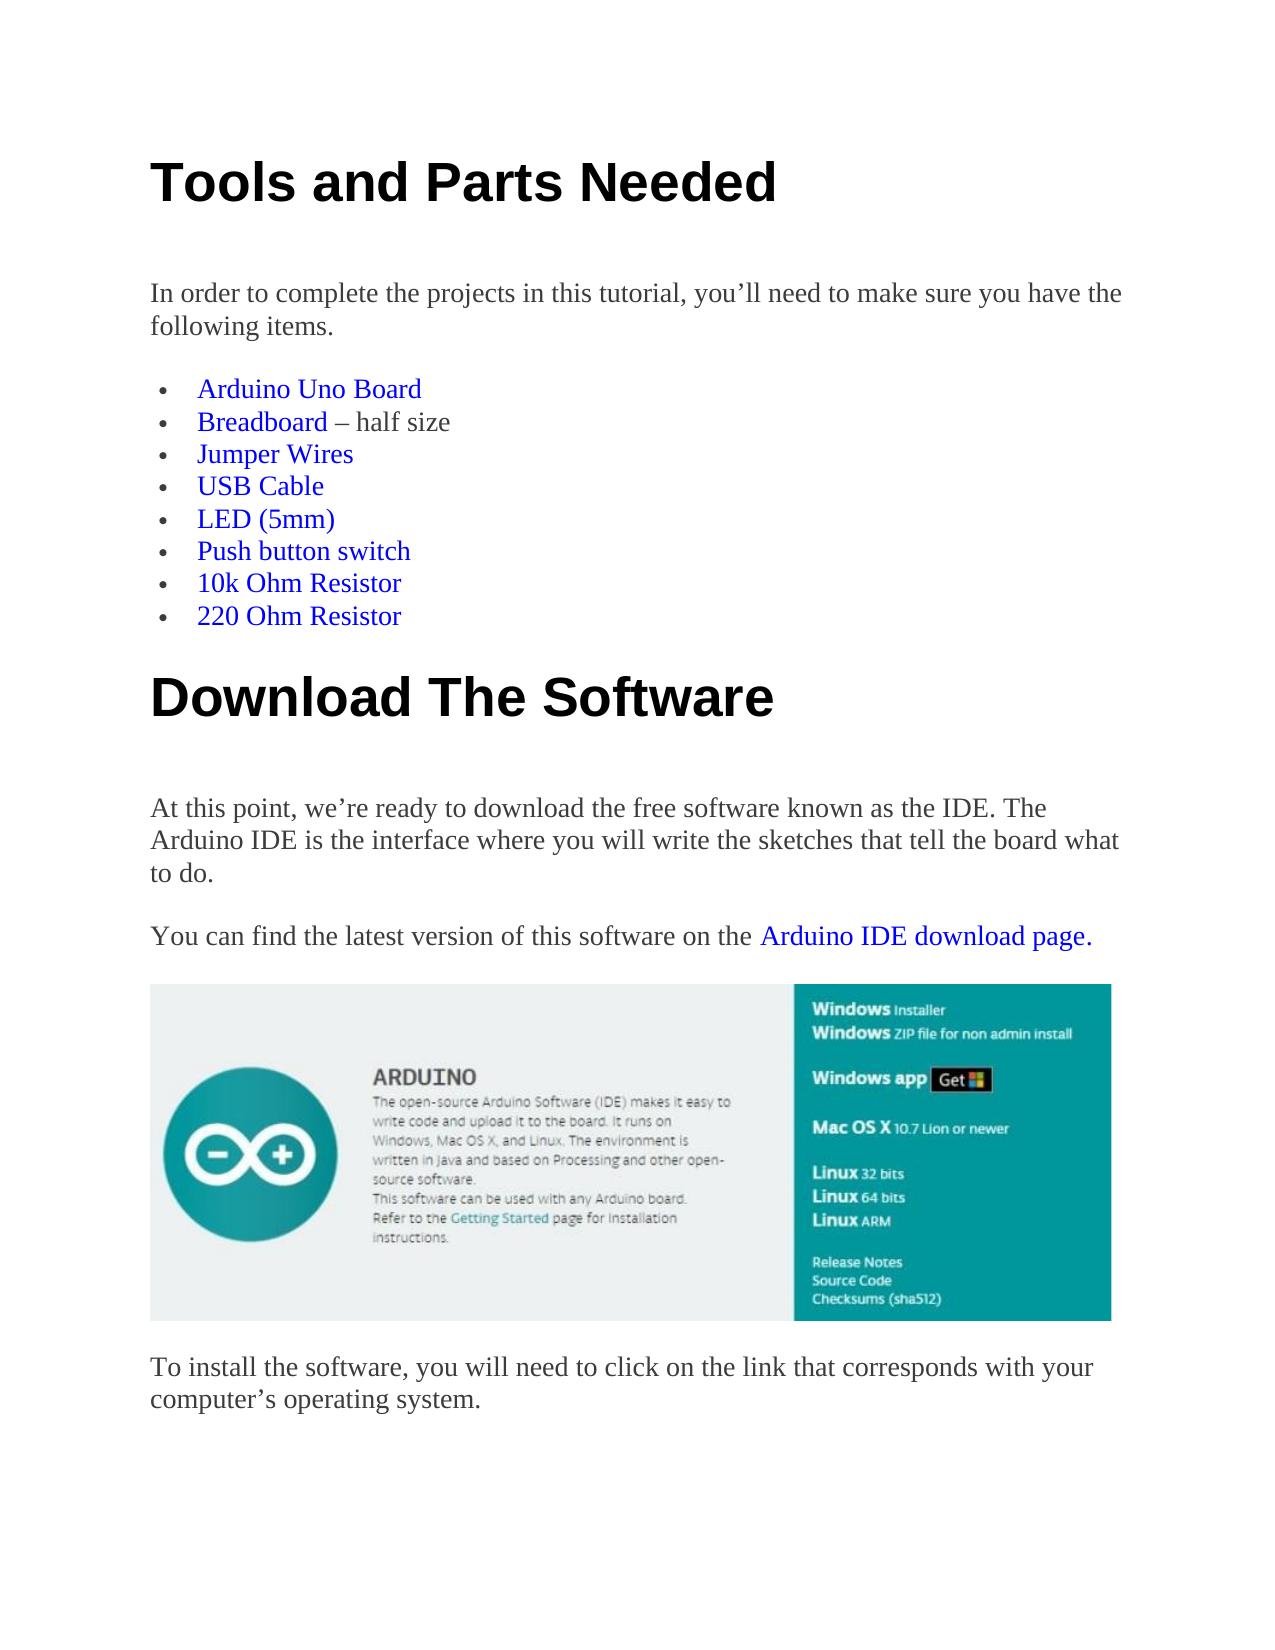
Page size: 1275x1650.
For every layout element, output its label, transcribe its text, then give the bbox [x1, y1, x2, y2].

text At this point, we’re ready to download the free software known as the IDE. The Arduino IDE is the interface where you will write the sketches that tell the board what to do. [150, 791, 1123, 888]
picture [150, 984, 1112, 1321]
text You can find the latest version of this software on the Arduino IDE download page. [150, 919, 1139, 952]
list LED (5mm) [159, 502, 1139, 534]
list Arduino Uno Board [159, 373, 1139, 405]
list USB Cable [159, 470, 1139, 502]
text In order to complete the projects in this tutorial, you’ll need to make sure you have the following items. [150, 277, 1126, 341]
list Breadboard – half size [159, 405, 1139, 437]
list 10k Ohm Resistor [159, 567, 1139, 599]
list 220 Ohm Resistor [159, 599, 1139, 631]
subtitle Tools and Parts Needed [150, 150, 1139, 213]
subtitle Download The Software [150, 664, 1139, 728]
list Push button switch [159, 534, 1139, 567]
list Jumper Wires [159, 437, 1139, 470]
text To install the software, you will need to click on the link that corresponds with your computer’s operating system. [150, 1350, 1097, 1414]
